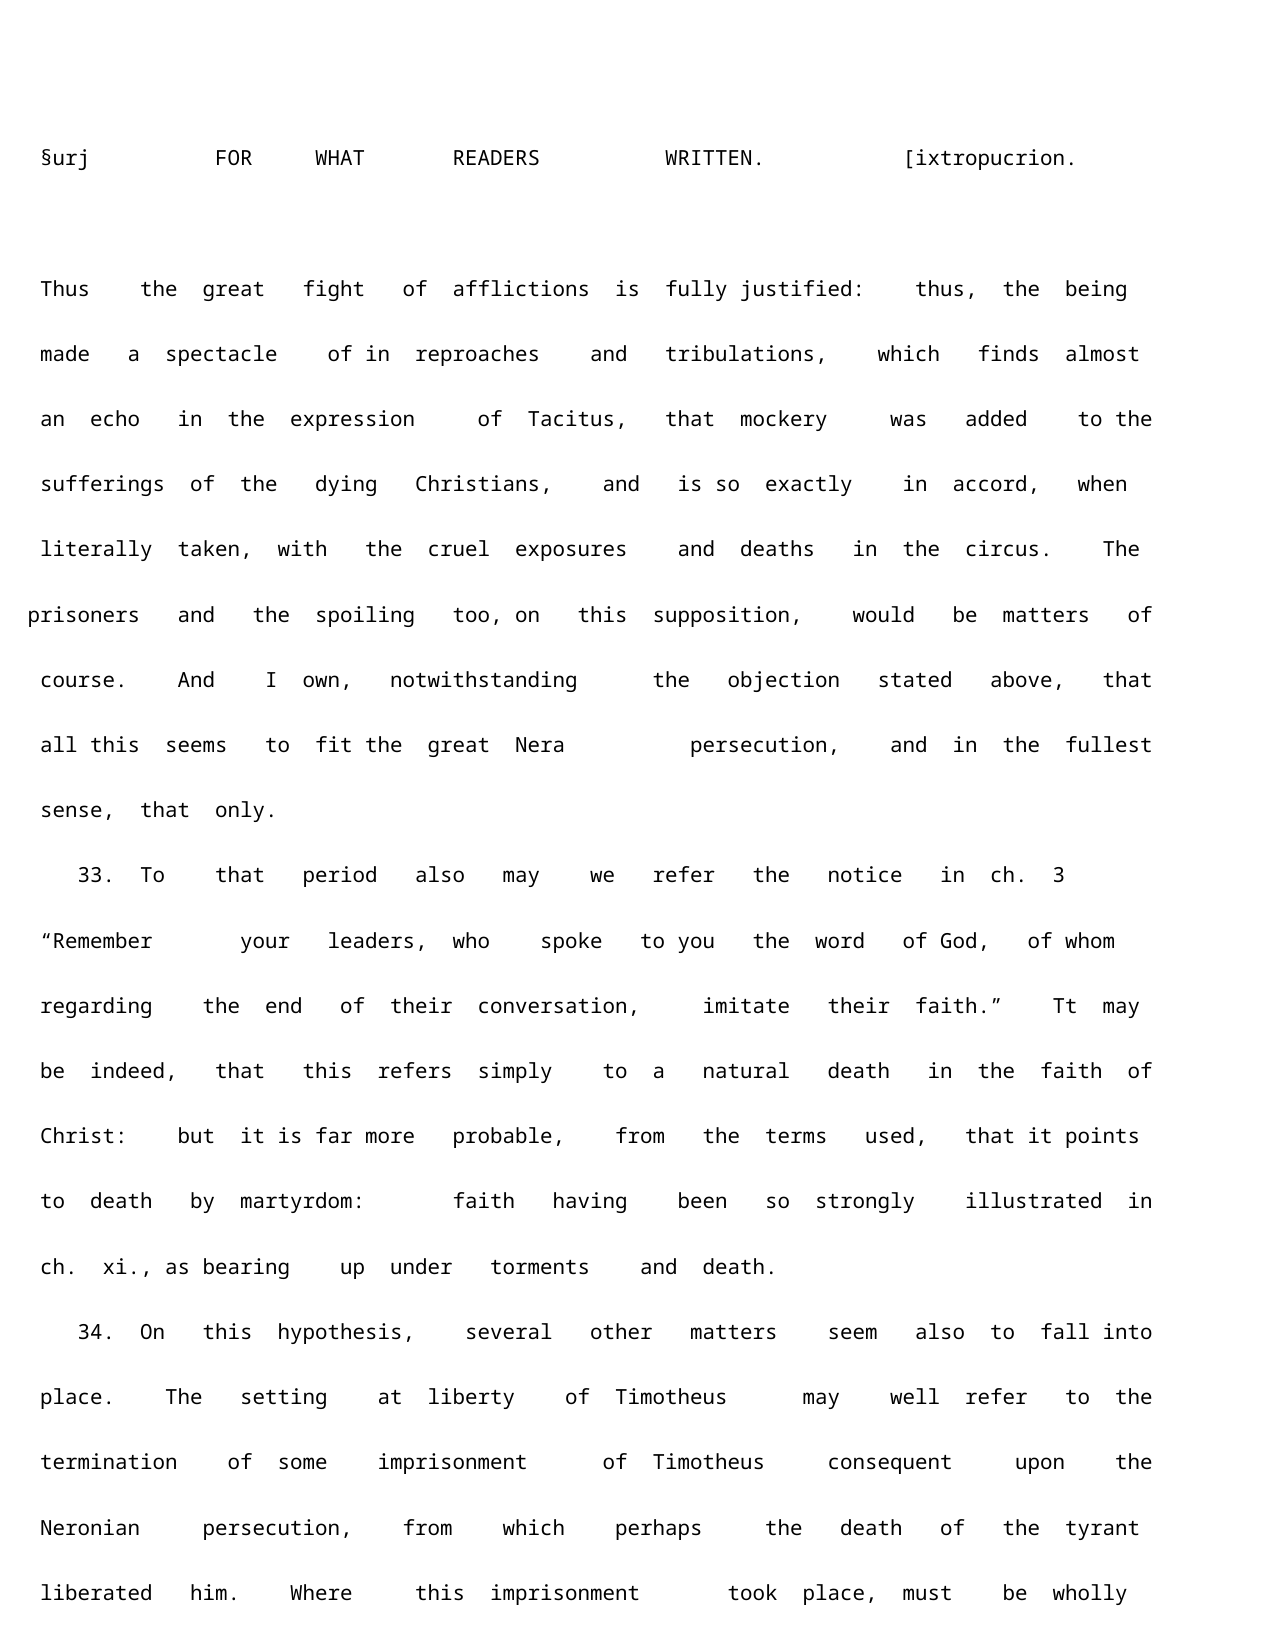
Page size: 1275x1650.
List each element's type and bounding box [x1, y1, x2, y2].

text [15, 15, 1260, 1606]
